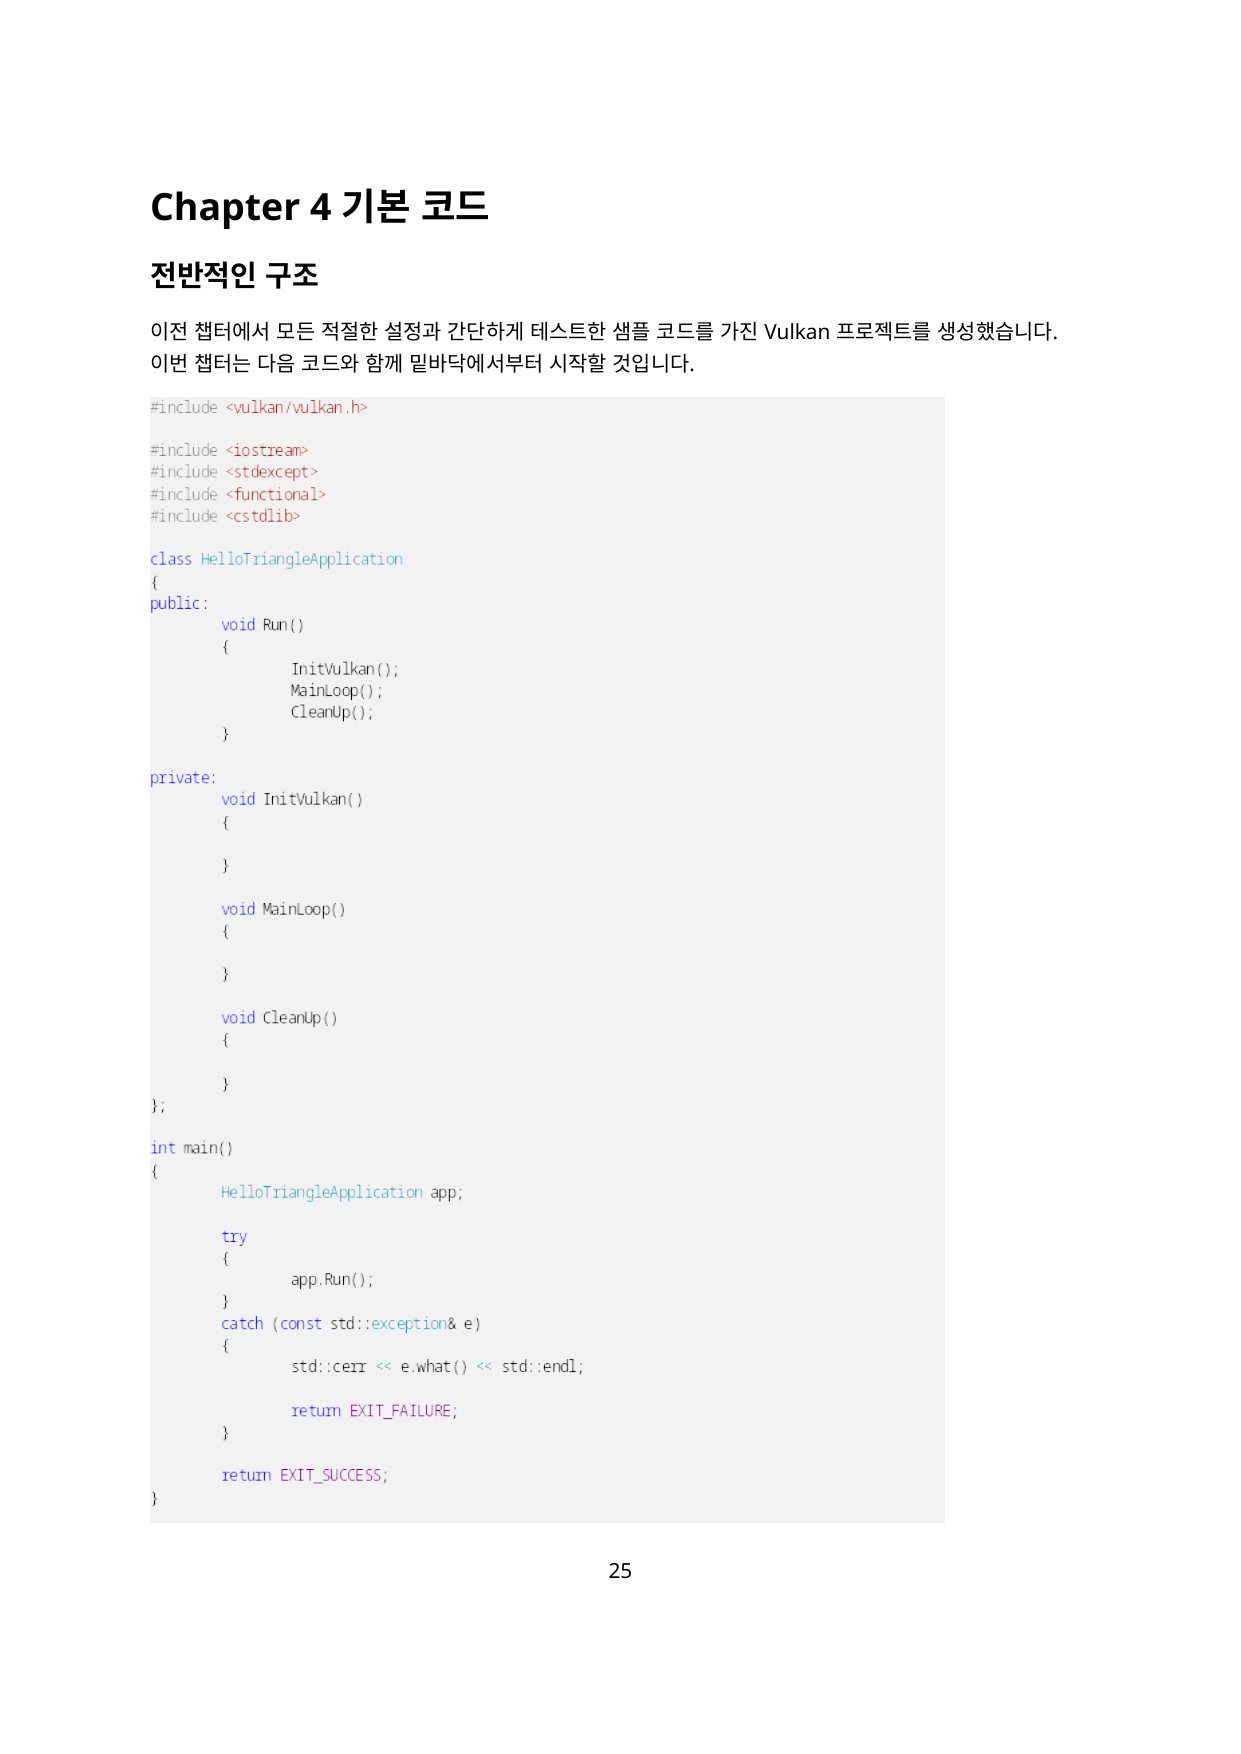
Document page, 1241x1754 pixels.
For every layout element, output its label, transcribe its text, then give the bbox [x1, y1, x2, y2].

text Chapter 4 기본 코드 [150, 177, 1090, 232]
text 이전 챕터에서 모든 적절한 설정과 간단하게 테스트한 샘플 코드를 가진 Vulkan 프로젝트를 생성했습니다. 이번 챕터는 다음 코드와 함께 밑바닥에서부터 시작할 것입니다. [150, 315, 1090, 378]
text 전반적인 구조 [150, 253, 1090, 295]
